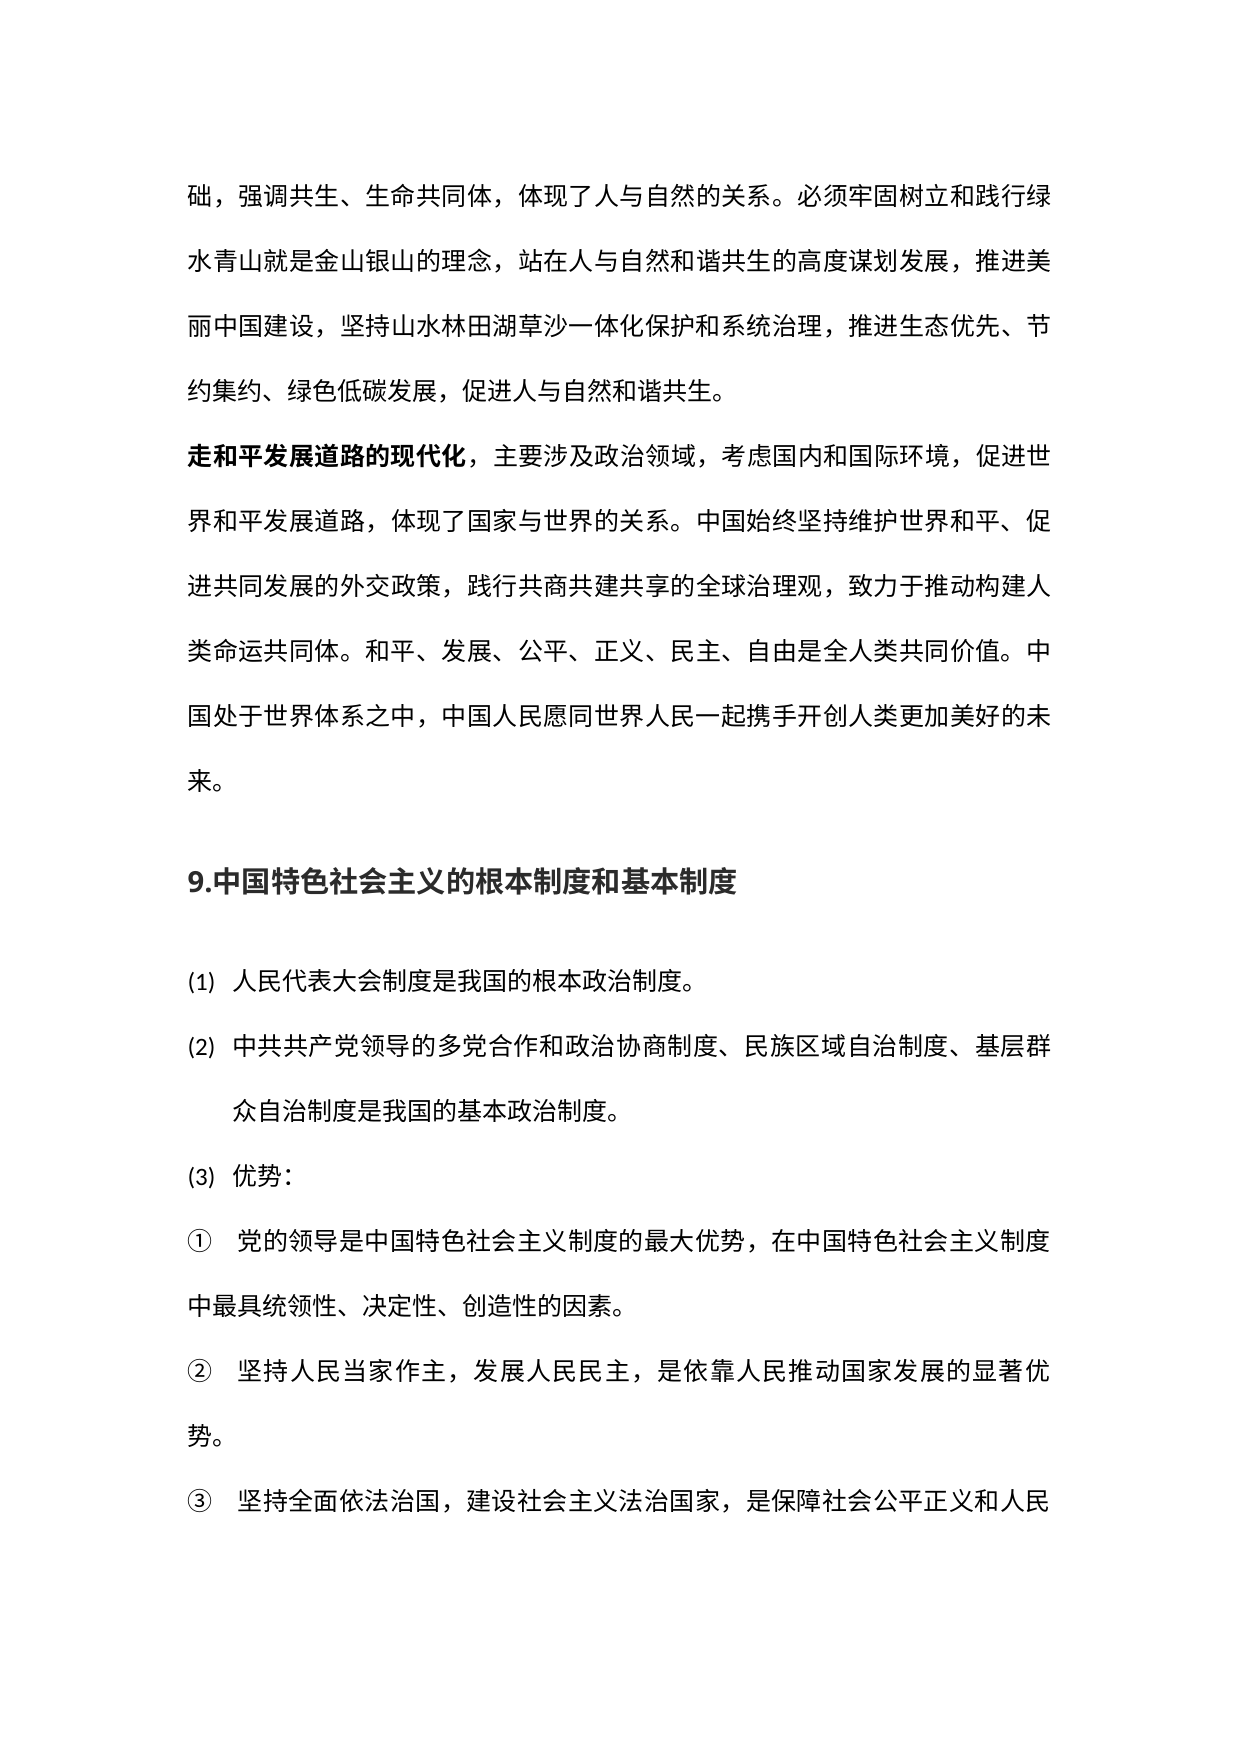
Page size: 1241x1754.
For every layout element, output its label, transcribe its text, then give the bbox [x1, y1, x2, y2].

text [187, 162, 1053, 422]
list 坚持人民当家作主，发展人民民主，是依靠人民推动国家发展的显著优势。 [187, 1337, 1053, 1467]
list 人民代表大会制度是我国的根本政治制度。 [187, 947, 1053, 1012]
text 9.中国特色社会主义的根本制度和基本制度 [187, 847, 1040, 912]
list 中共共产党领导的多党合作和政治协商制度、民族区域自治制度、基层群众自治制度是我国的基本政治制度。 [187, 1012, 1053, 1142]
list 优势： [187, 1142, 1053, 1207]
text 走和平发展道路的现代化，主要涉及政治领域，考虑国内和国际环境，促进世界和平发展道路，体现了国家与世界的关系。中国始终坚持维护世界和平、促进共同发展的外交政策，践行共商共建共享的全球治理观，致力于推动构建人类命运共同体。和平、发展、公平、正义、民主、自由是全人类共同价值。中国处于世界体系之中，中国人民愿同世界人民一起携手开创人类更加美好的未来。 [187, 422, 1053, 812]
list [187, 1467, 1053, 1532]
list 党的领导是中国特色社会主义制度的最大优势，在中国特色社会主义制度中最具统领性、决定性、创造性的因素。 [187, 1207, 1053, 1337]
